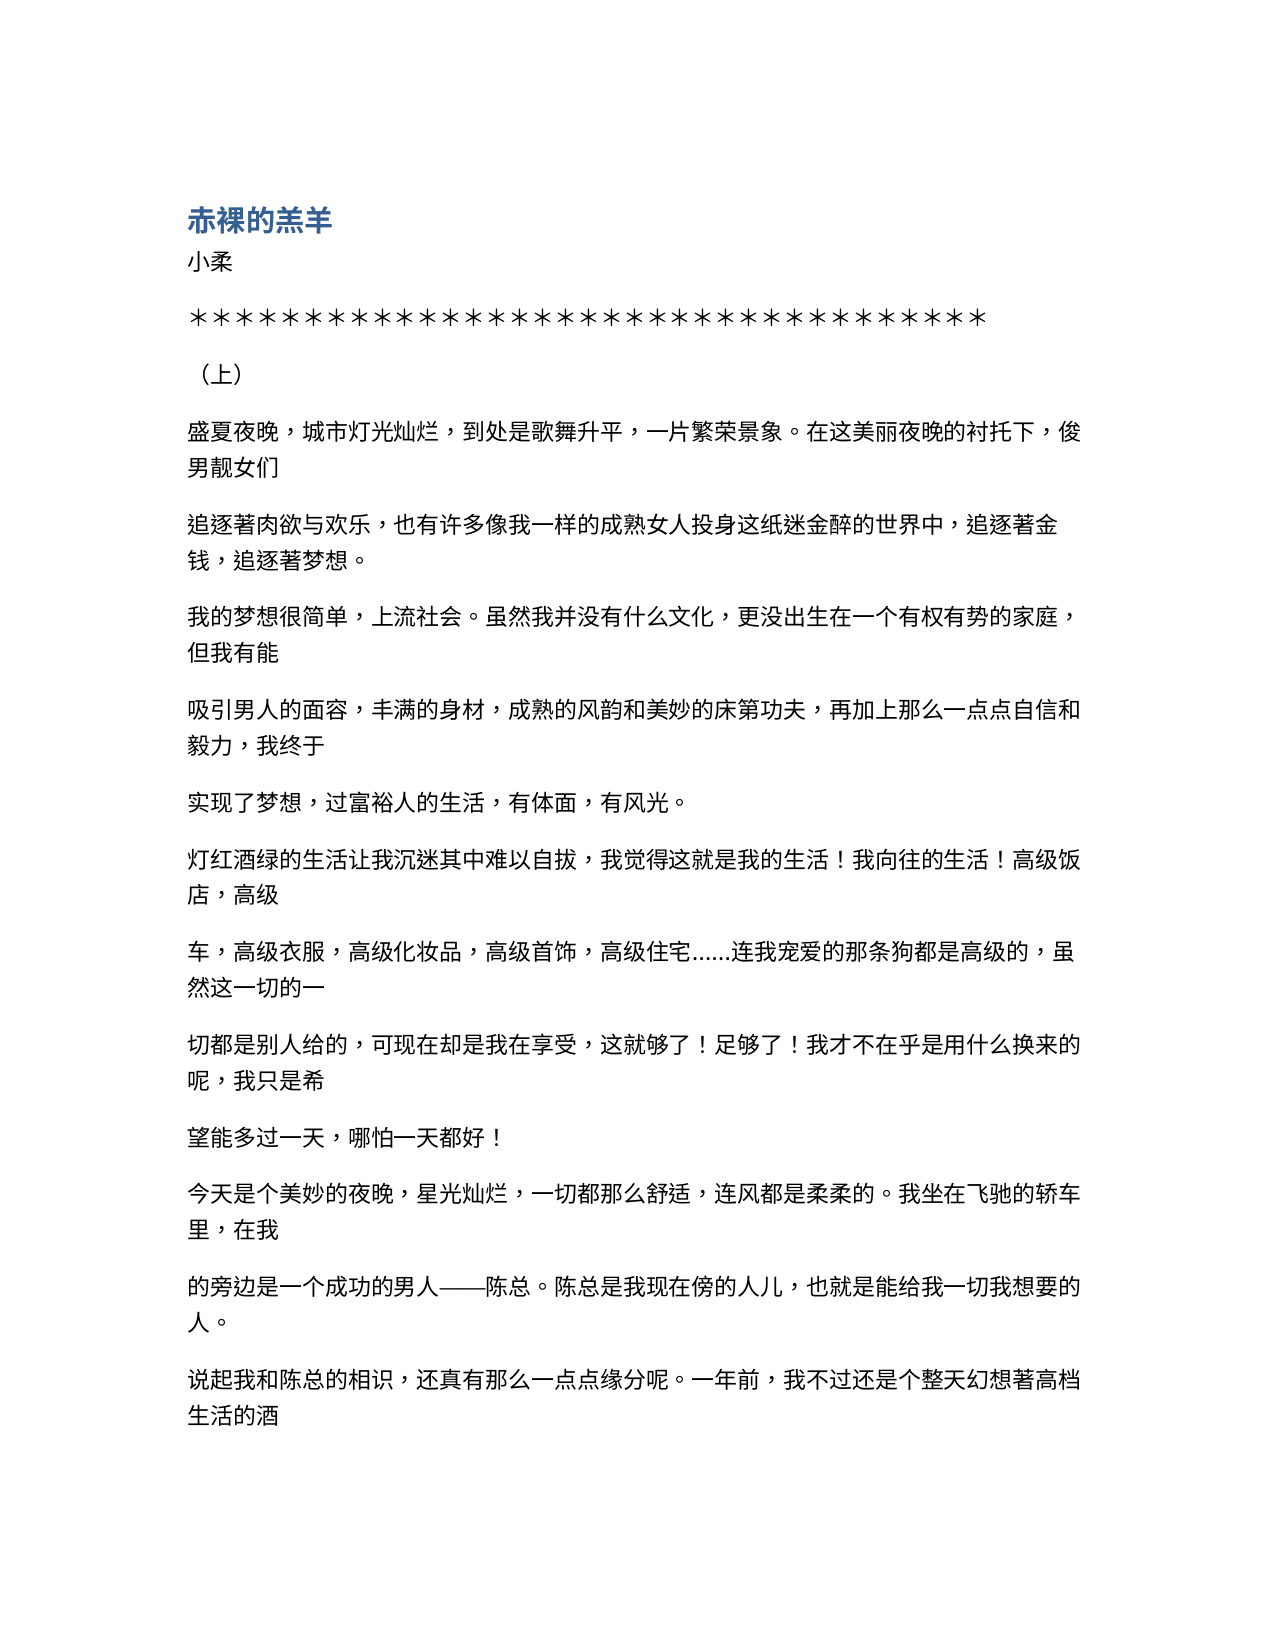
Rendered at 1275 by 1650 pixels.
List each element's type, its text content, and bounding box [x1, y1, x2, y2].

text 说起我和陈总的相识，还真有那么一点点缘分呢。一年前，我不过还是个整天幻想著高档生活的酒 [187, 1364, 1087, 1431]
text 今天是个美妙的夜晚，星光灿烂，一切都那么舒适，连风都是柔柔的。我坐在飞驰的轿车里，在我 [187, 1178, 1087, 1246]
text 切都是别人给的，可现在却是我在享受，这就够了！足够了！我才不在乎是用什么换来的呢，我只是希 [187, 1029, 1087, 1096]
text 小柔 [187, 246, 1087, 277]
text 的旁边是一个成功的男人——陈总。陈总是我现在傍的人儿，也就是能给我一切我想要的人。 [187, 1271, 1087, 1338]
text 望能多过一天，哪怕一天都好！ [187, 1122, 1087, 1153]
text 车，高级衣服，高级化妆品，高级首饰，高级住宅……连我宠爱的那条狗都是高级的，虽然这一切的一 [187, 936, 1087, 1003]
text 灯红酒绿的生活让我沉迷其中难以自拔，我觉得这就是我的生活！我向往的生活！高级饭店，高级 [187, 843, 1087, 911]
text 实现了梦想，过富裕人的生活，有体面，有风光。 [187, 787, 1087, 818]
text 我的梦想很简单，上流社会。虽然我并没有什么文化，更没出生在一个有权有势的家庭，但我有能 [187, 601, 1087, 668]
text 追逐著肉欲与欢乐，也有许多像我一样的成熟女人投身这纸迷金醉的世界中，追逐著金钱，追逐著梦想。 [187, 509, 1087, 576]
text 吸引男人的面容，丰满的身材，成熟的风韵和美妙的床第功夫，再加上那么一点点自信和毅力，我终于 [187, 694, 1087, 761]
subtitle 赤裸的羔羊 [187, 200, 1087, 240]
text （上） [187, 359, 1087, 390]
text 盛夏夜晚，城市灯光灿烂，到处是歌舞升平，一片繁荣景象。在这美丽夜晚的衬托下，俊男靓女们 [187, 416, 1087, 483]
text ＊＊＊＊＊＊＊＊＊＊＊＊＊＊＊＊＊＊＊＊＊＊＊＊＊＊＊＊＊＊＊＊＊＊＊ [187, 302, 1087, 334]
